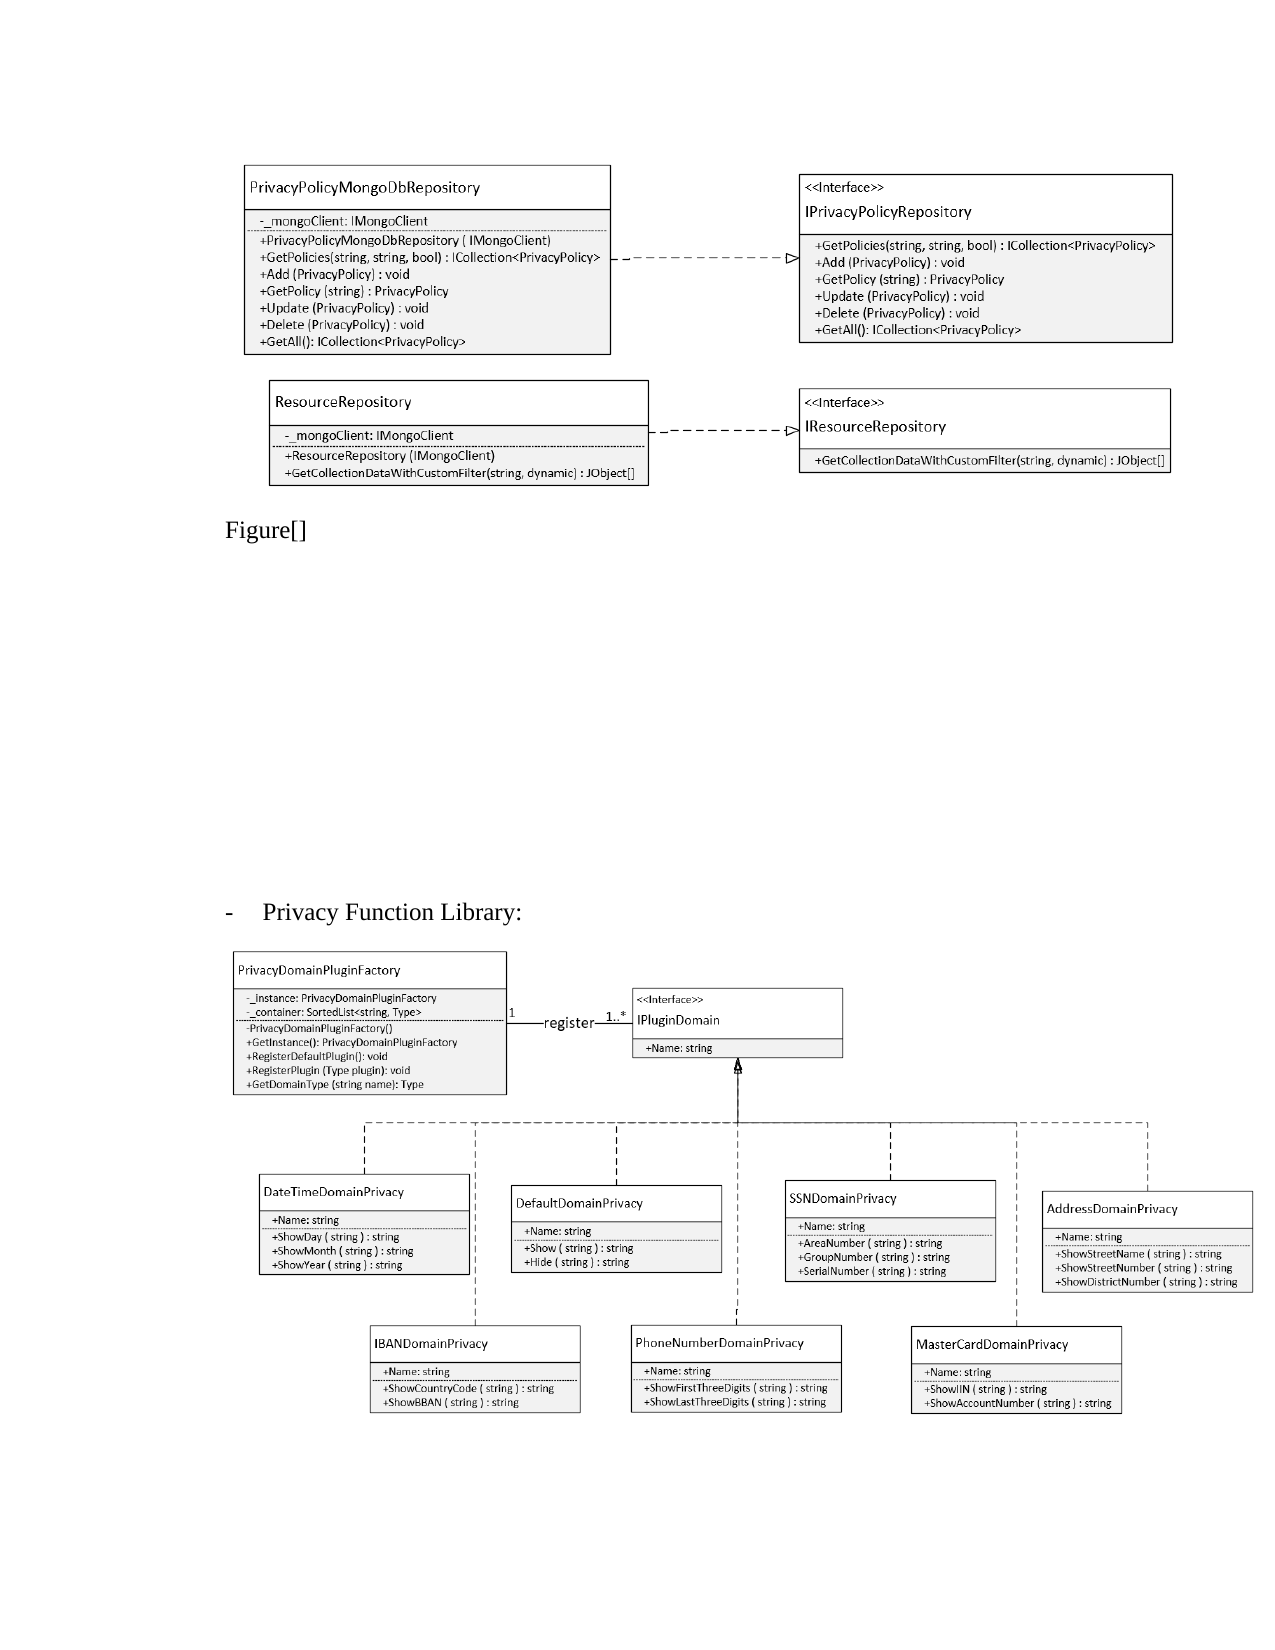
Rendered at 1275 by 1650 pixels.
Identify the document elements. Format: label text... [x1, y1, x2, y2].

text Figure[] [225, 515, 1125, 544]
picture [225, 150, 1200, 497]
list Privacy Function Library: [225, 897, 1125, 926]
picture [225, 944, 1269, 1422]
